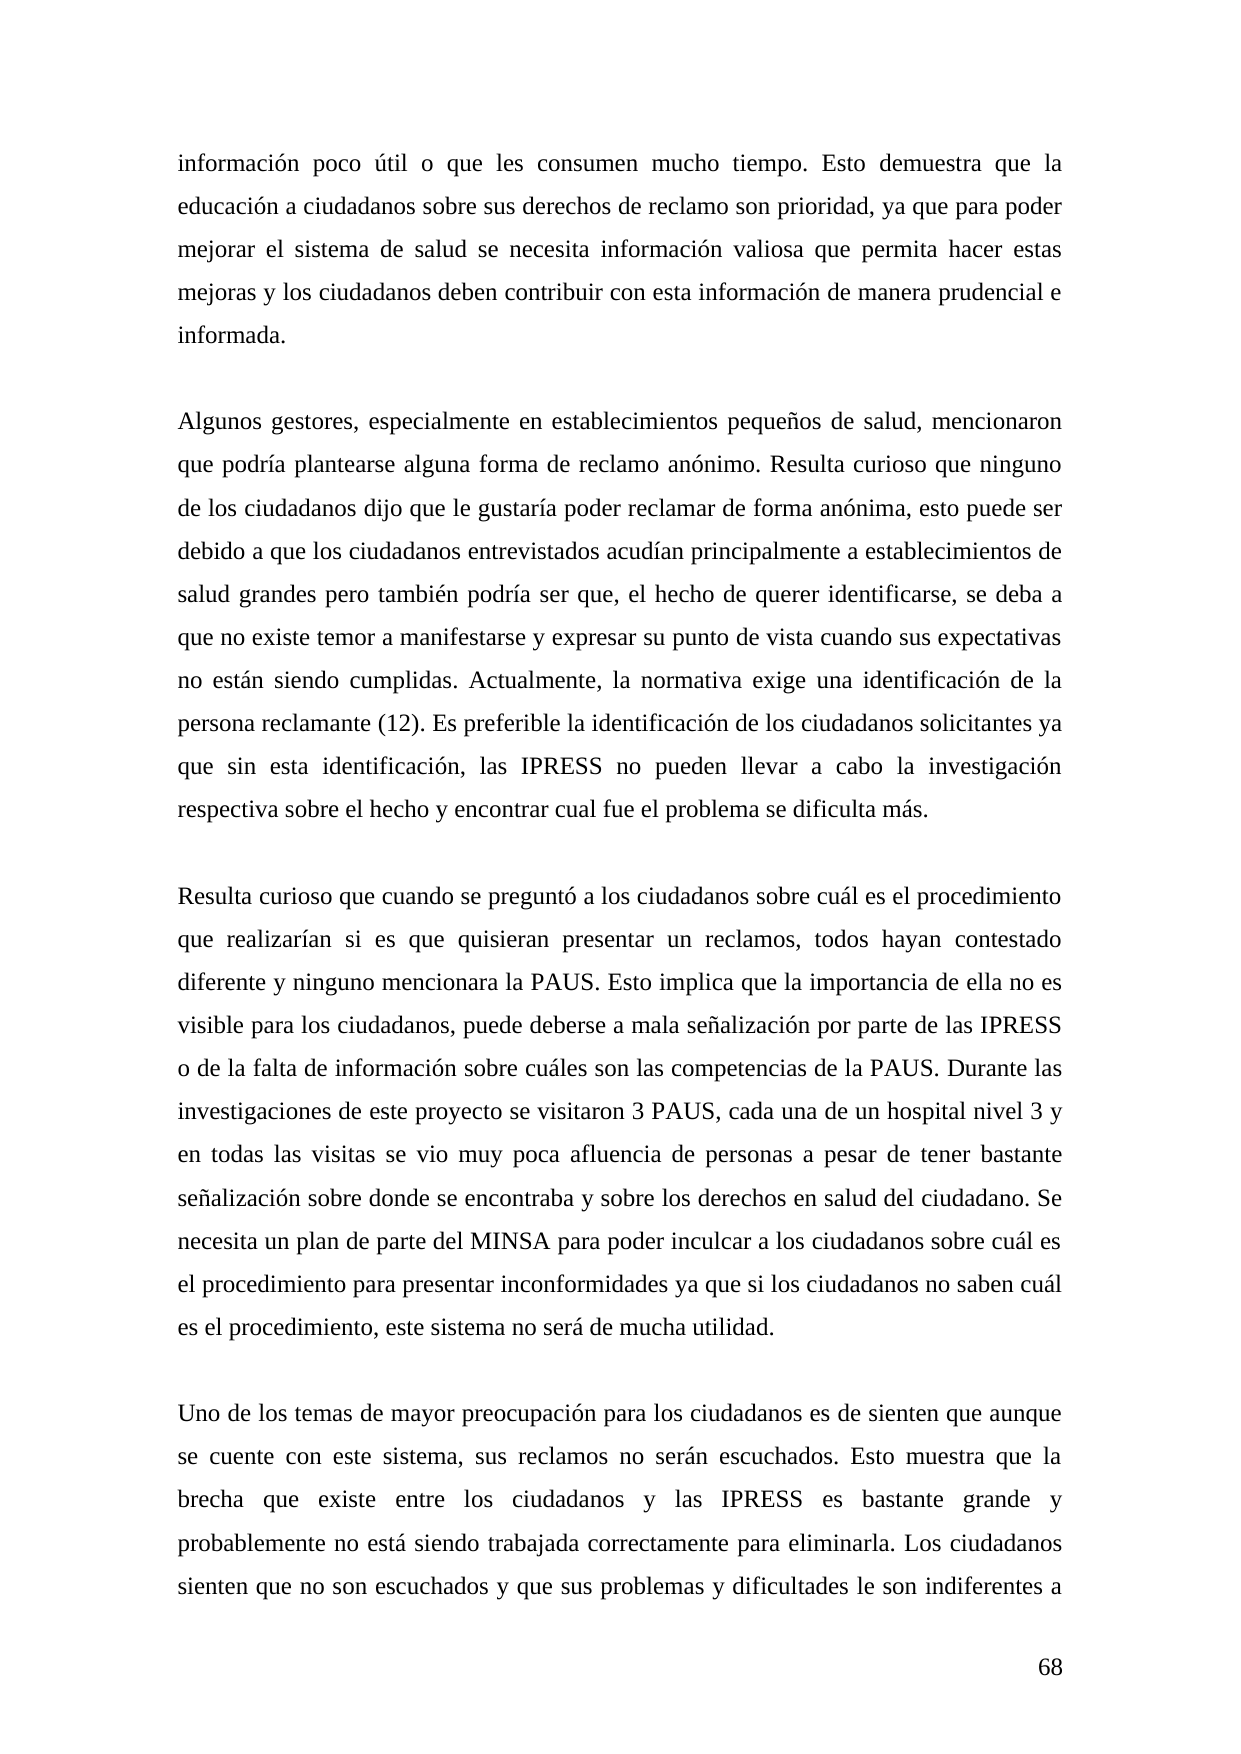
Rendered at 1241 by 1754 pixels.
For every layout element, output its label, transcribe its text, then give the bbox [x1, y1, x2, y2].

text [177, 148, 1063, 349]
text Algunos gestores, especialmente en establecimientos pequeños de salud, mencionaron que podría plantearse alguna forma de reclamo anónimo. Resulta curioso que ninguno de los ciudadanos dijo que le gustaría poder reclamar de forma anónima, esto puede ser debido a que los ciudadanos entrevistados acudían principalmente a establecimientos de salud grandes pero también podría ser que, el hecho de querer identificarse, se deba a que no existe temor a manifestarse y expresar su punto de vista cuando sus expectativas no están siendo cumplidas. Actualmente, la normativa exige una identificación de la persona reclamante (12). Es preferible la identificación de los ciudadanos solicitantes ya que sin esta identificación, las IPRESS no pueden llevar a cabo la investigación respectiva sobre el hecho y encontrar cual fue el problema se dificulta más. [177, 406, 1063, 823]
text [177, 1398, 1063, 1599]
text Resulta curioso que cuando se preguntó a los ciudadanos sobre cuál es el procedimiento que realizarían si es que quisieran presentar un reclamos, todos hayan contestado diferente y ninguno mencionara la PAUS. Esto implica que la importancia de ella no es visible para los ciudadanos, puede deberse a mala señalización por parte de las IPRESS o de la falta de información sobre cuáles son las competencias de la PAUS. Durante las investigaciones de este proyecto se visitaron 3 PAUS, cada una de un hospital nivel 3 y en todas las visitas se vio muy poca afluencia de personas a pesar de tener bastante señalización sobre donde se encontraba y sobre los derechos en salud del ciudadano. Se necesita un plan de parte del MINSA para poder inculcar a los ciudadanos sobre cuál es el procedimiento para presentar inconformidades ya que si los ciudadanos no saben cuál es el procedimiento, este sistema no será de mucha utilidad. [177, 881, 1063, 1341]
